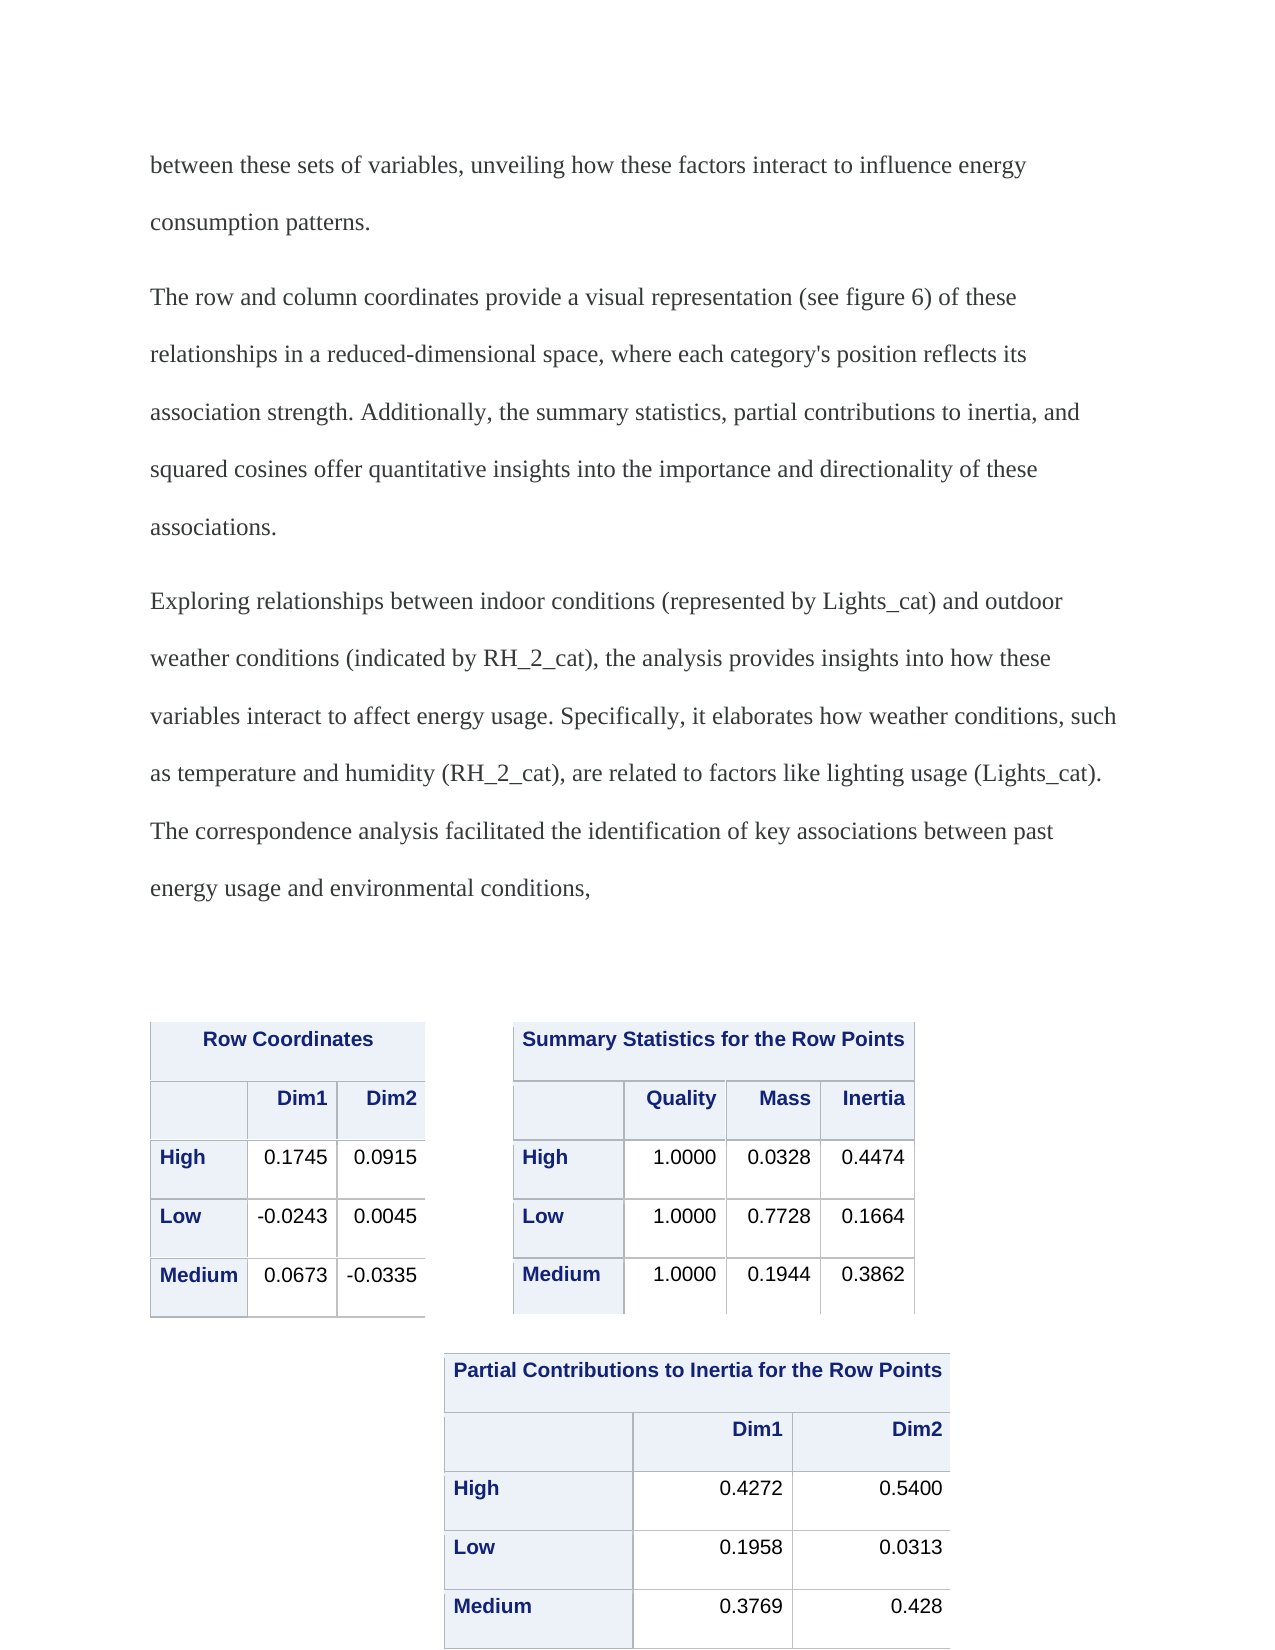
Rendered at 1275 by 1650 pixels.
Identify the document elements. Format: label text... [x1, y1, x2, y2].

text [150, 150, 1125, 236]
text The row and column coordinates provide a visual representation (see figure 6) of these relationships in a reduced-dimensional space, where each category's position reflects its association strength. Additionally, the summary statistics, partial contributions to inertia, and squared cosines offer quantitative insights into the importance and directionality of these associations. [150, 282, 1125, 540]
text Exploring relationships between indoor conditions (represented by Lights_cat) and outdoor weather conditions (indicated by RH_2_cat), the analysis provides insights into how these variables interact to affect energy usage. Specifically, it elaborates how weather conditions, such as temperature and humidity (RH_2_cat), are related to factors like lighting usage (Lights_cat). The correspondence analysis facilitated the identification of key associations between past energy usage and environmental conditions, [150, 586, 1125, 902]
